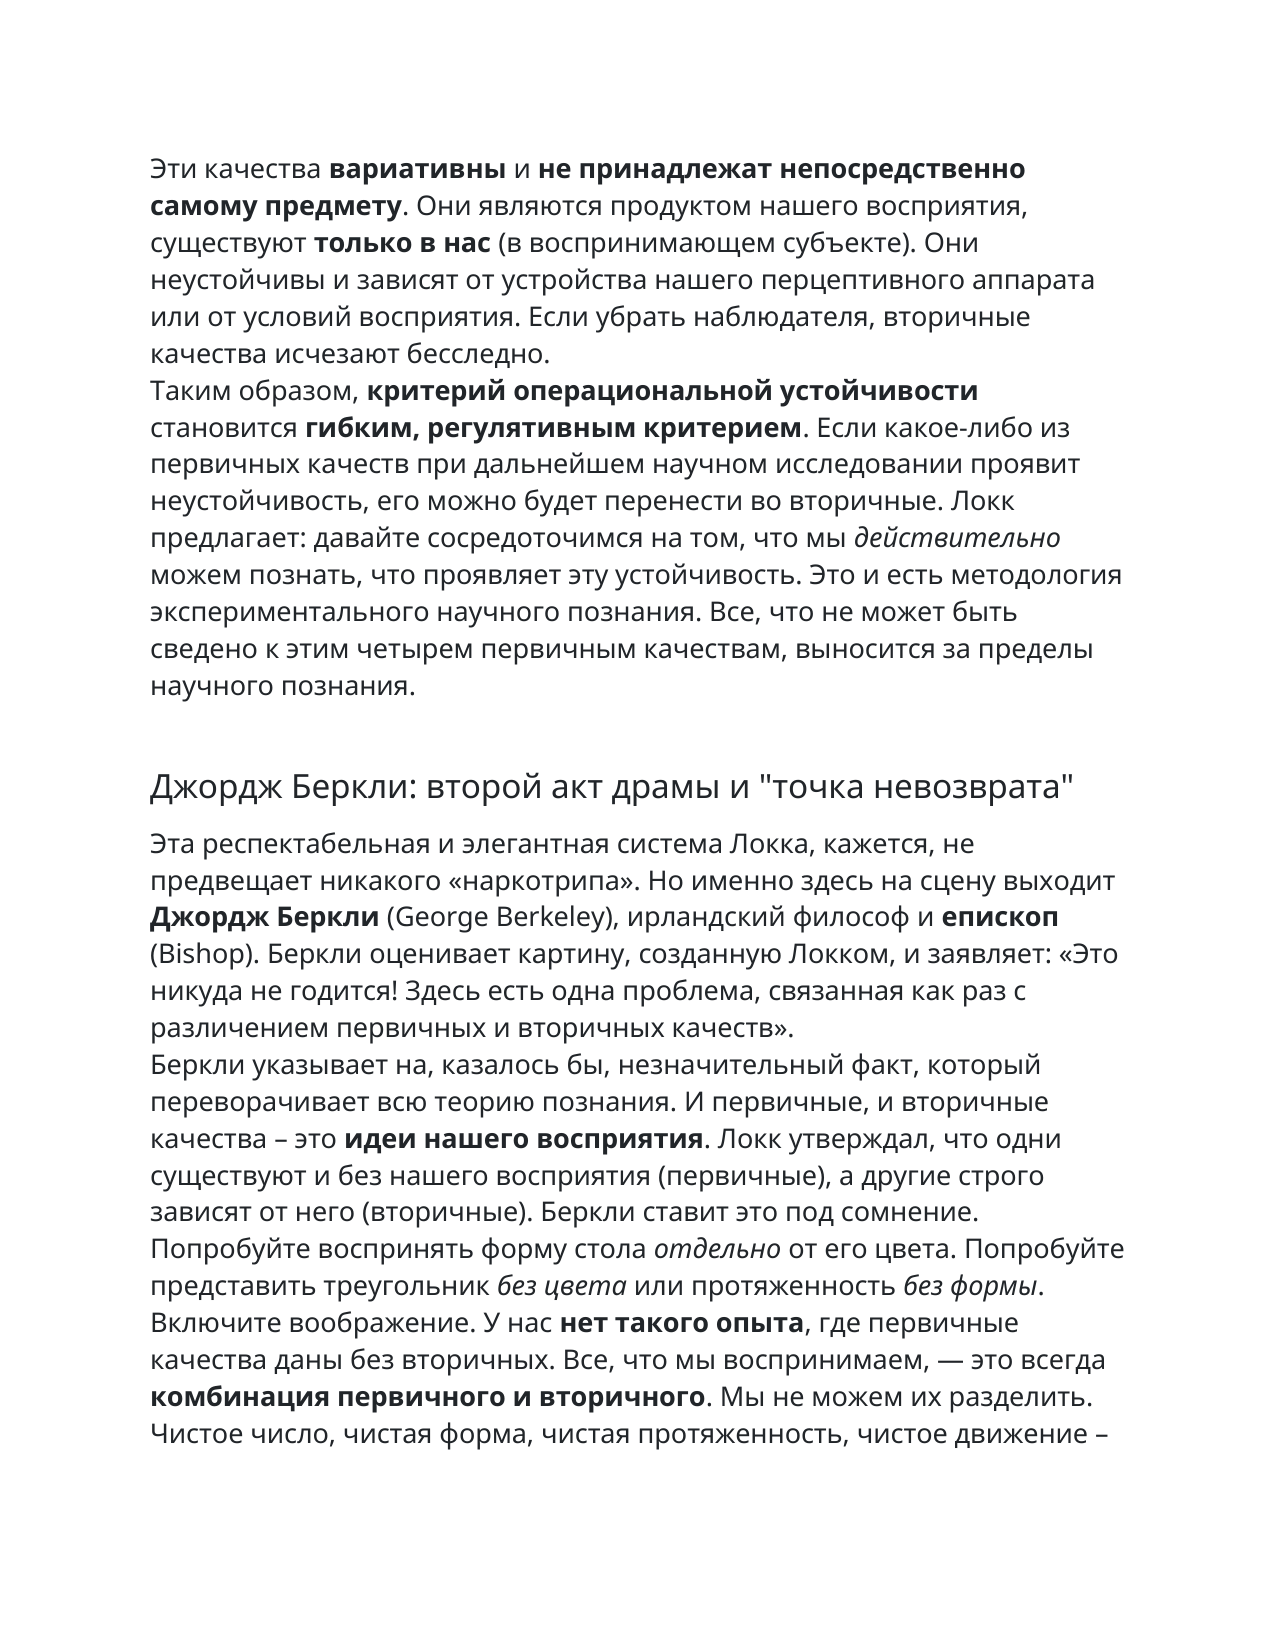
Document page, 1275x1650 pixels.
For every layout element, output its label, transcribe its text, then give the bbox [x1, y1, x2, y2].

text Беркли указывает на, казалось бы, незначительный факт, который переворачивает всю теорию познания. И первичные, и вторичные качества – это идеи нашего восприятия. Локк утверждал, что одни существуют и без нашего восприятия (первичные), а другие строго зависят от него (вторичные). Беркли ставит это под сомнение. [150, 1045, 1125, 1230]
text Таким образом, критерий операциональной устойчивости становится гибким, регулятивным критерием. Если какое-либо из первичных качеств при дальнейшем научном исследовании проявит неустойчивость, его можно будет перенести во вторичные. Локк предлагает: давайте сосредоточимся на том, что мы действительно можем познать, что проявляет эту устойчивость. Это и есть методология экспериментального научного познания. Все, что не может быть сведено к этим четырем первичным качествам, выносится за пределы научного познания. [150, 371, 1125, 732]
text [150, 1230, 1125, 1451]
text Эти качества вариативны и не принадлежат непосредственно самому предмету. Они являются продуктом нашего восприятия, существуют только в нас (в воспринимающем субъекте). Они неустойчивы и зависят от устройства нашего перцептивного аппарата или от условий восприятия. Если убрать наблюдателя, вторичные качества исчезают бесследно. [150, 150, 1125, 371]
subtitle Джордж Беркли: второй акт драмы и "точка невозврата" [150, 763, 1125, 808]
text Эта респектабельная и элегантная система Локка, кажется, не предвещает никакого «наркотрипа». Но именно здесь на сцену выходит Джордж Беркли (George Berkeley), ирландский философ и епископ (Bishop). Беркли оценивает картину, созданную Локком, и заявляет: «Это никуда не годится! Здесь есть одна проблема, связанная как раз с различением первичных и вторичных качеств». [150, 824, 1125, 1045]
